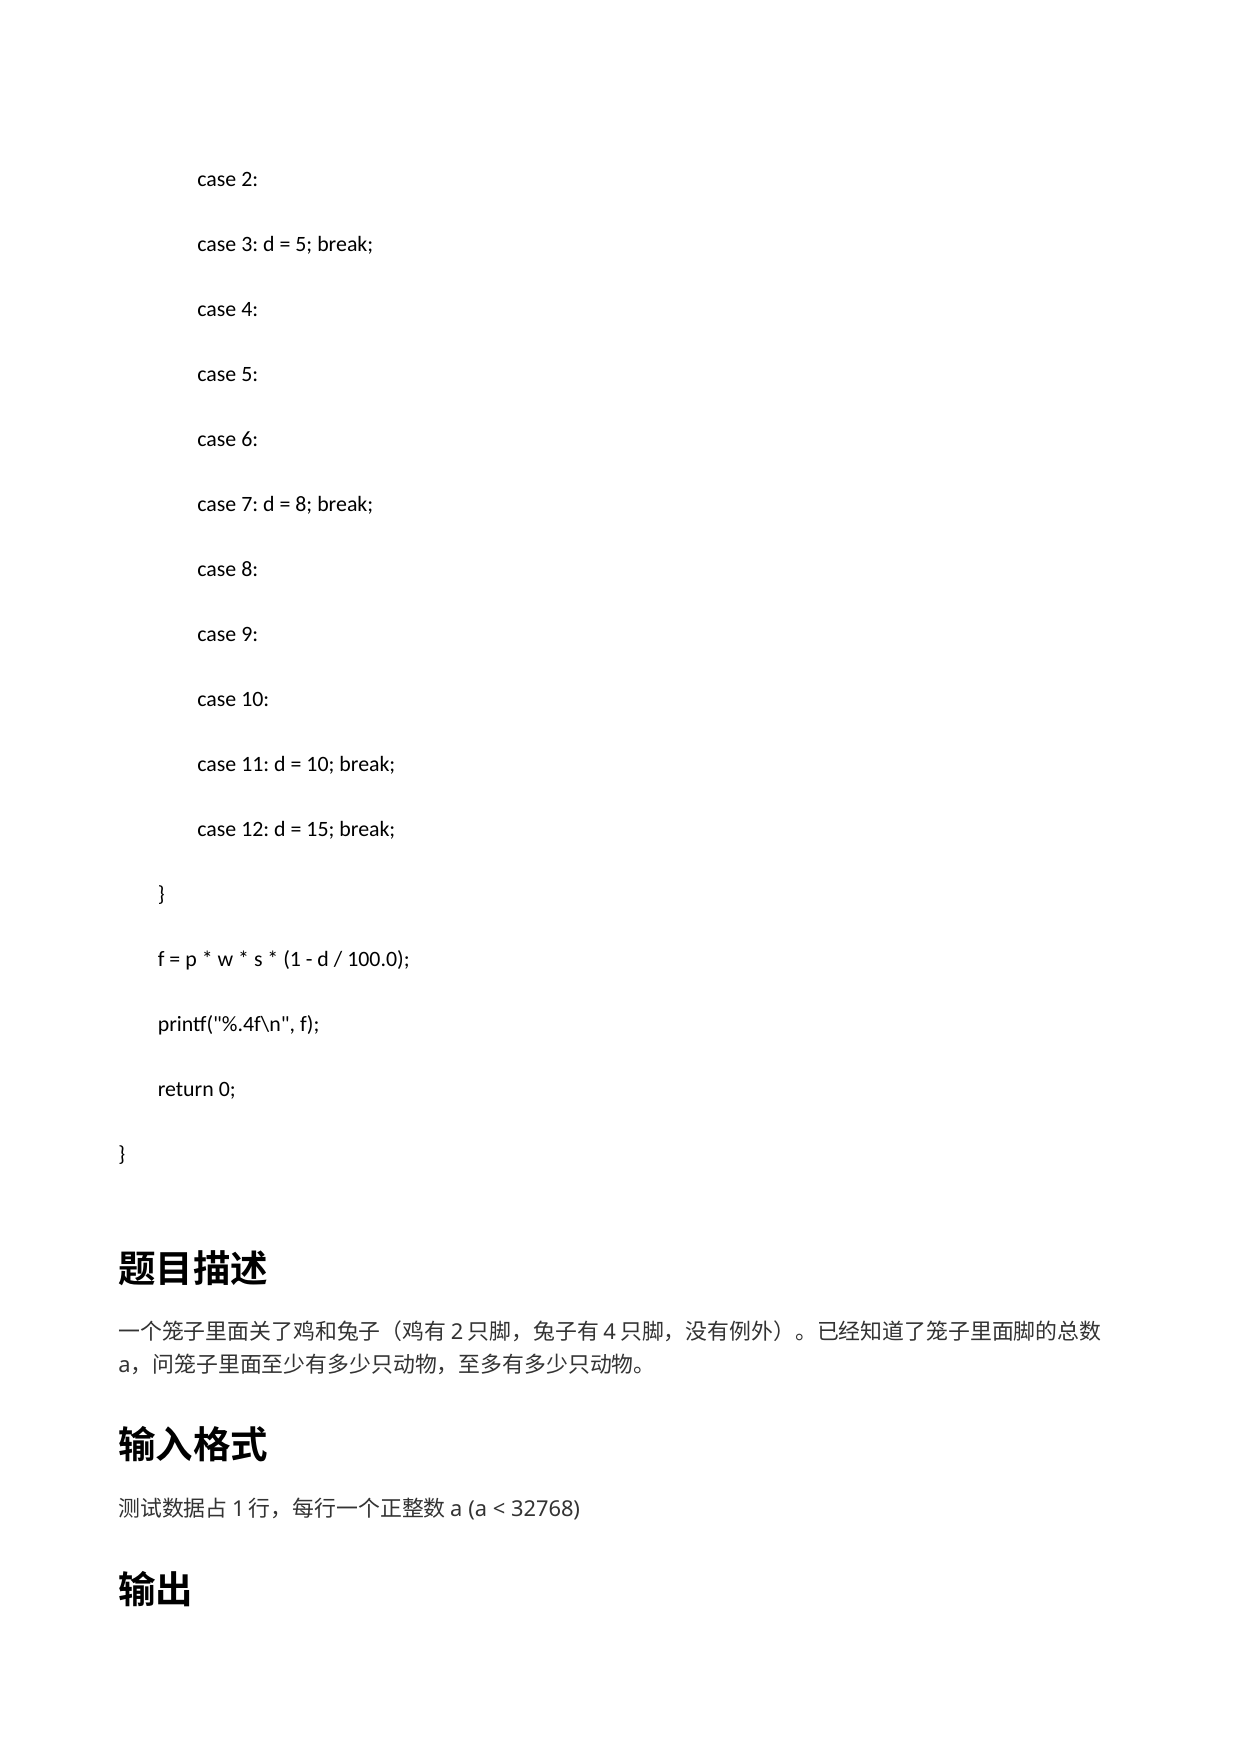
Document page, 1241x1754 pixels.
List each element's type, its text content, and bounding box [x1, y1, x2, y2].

text case 8: [118, 552, 1122, 584]
subtitle 输出 [118, 1554, 1122, 1619]
text case 11: d = 10; break; [118, 747, 1122, 779]
subtitle 题目描述 [118, 1233, 1122, 1298]
text } [118, 1137, 1122, 1169]
subtitle 输入格式 [118, 1410, 1122, 1475]
text case 10: [118, 682, 1122, 714]
text case 5: [118, 357, 1122, 389]
text 测试数据占1行，每行一个正整数a (a < 32768) [450, 1491, 1122, 1523]
text return 0; [118, 1072, 1122, 1104]
text case 12: d = 15; break; [118, 812, 1122, 844]
text f = p * w * s * (1 - d / 100.0); [118, 942, 1122, 974]
text case 2: [118, 162, 1122, 194]
text case 4: [118, 292, 1122, 324]
text case 6: [118, 422, 1122, 454]
text } [118, 877, 1122, 909]
text case 3: d = 5; break; [118, 227, 1122, 259]
text printf("%.4f\n", f); [118, 1007, 1122, 1039]
text 一个笼子里面关了鸡和兔子（鸡有2只脚，兔子有4只脚，没有例外）。已经知道了笼子里面脚的总数a，问笼子里面至少有多少只动物，至多有多少只动物。 [118, 1314, 1122, 1379]
text case 7: d = 8; break; [118, 487, 1122, 519]
text case 9: [118, 617, 1122, 649]
